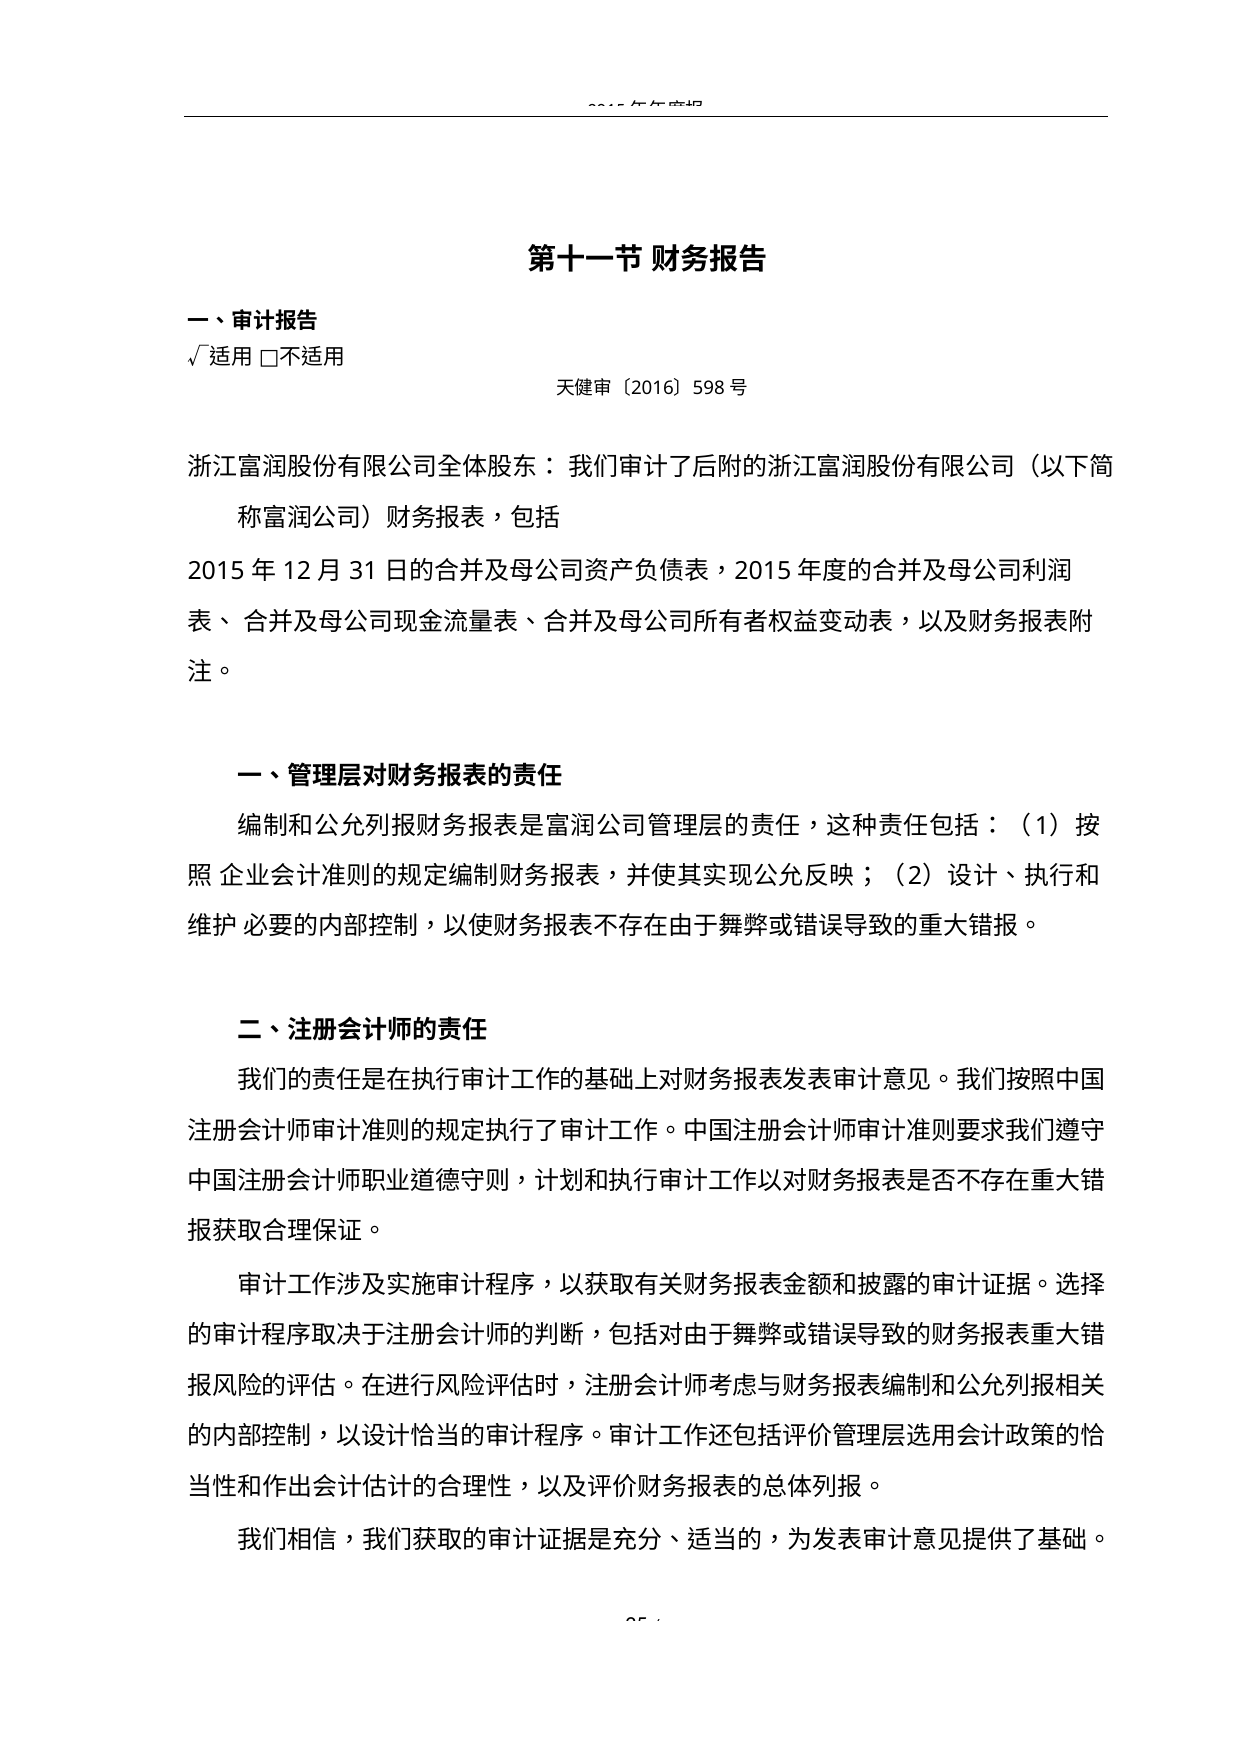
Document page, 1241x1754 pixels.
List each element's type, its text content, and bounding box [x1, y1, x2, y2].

subtitle 浙江富润股份有限公司全体股东： 我们审计了后附的浙江富润股份有限公司（以下简称富润公司）财务报表，包括 [187, 449, 1130, 533]
subtitle 我们的责任是在执行审计工作的基础上对财务报表发表审计意见。我们按照中国 注册会计师审计准则的规定执行了审计工作。中国注册会计师审计准则要求我们遵守 中国注册会计师职业道德守则，计划和执行审计工作以对财务报表是否不存在重大错 报获取合理保证。 [187, 1062, 1107, 1247]
subtitle 编制和公允列报财务报表是富润公司管理层的责任，这种责任包括：（1）按照 企业会计准则的规定编制财务报表，并使其实现公允反映；（2）设计、执行和维护 必要的内部控制，以使财务报表不存在由于舞弊或错误导致的重大错报。 [187, 807, 1100, 942]
subtitle 一、审计报告 [187, 305, 353, 335]
text 天健审〔2016〕598 号 [556, 374, 1130, 400]
subtitle 我们相信，我们获取的审计证据是充分、适当的，为发表审计意见提供了基础。 [237, 1522, 1130, 1556]
subtitle 审计工作涉及实施审计程序，以获取有关财务报表金额和披露的审计证据。选择 的审计程序取决于注册会计师的判断，包括对由于舞弊或错误导致的财务报表重大错 报风险的评估。在进行风险评估时，注册会计师考虑与财务报表编制和公允列报相关 的内部控制，以设计恰当的审计程序。审计工作还包括评价管理层选用会计政策的恰 当性和作出会计估计的合理性，以及评价财务报表的总体列报。 [187, 1267, 1108, 1502]
subtitle 二、注册会计师的责任 [237, 1012, 1130, 1046]
subtitle 2015 年 12 月 31 日的合并及母公司资产负债表，2015 年度的合并及母公司利润表、 合并及母公司现金流量表、合并及母公司所有者权益变动表，以及财务报表附注。 [187, 553, 1102, 688]
text √适用 □不适用 [187, 341, 353, 371]
subtitle 第十一节 财务报告 [173, 238, 1122, 278]
subtitle 一、管理层对财务报表的责任 [237, 758, 1130, 792]
